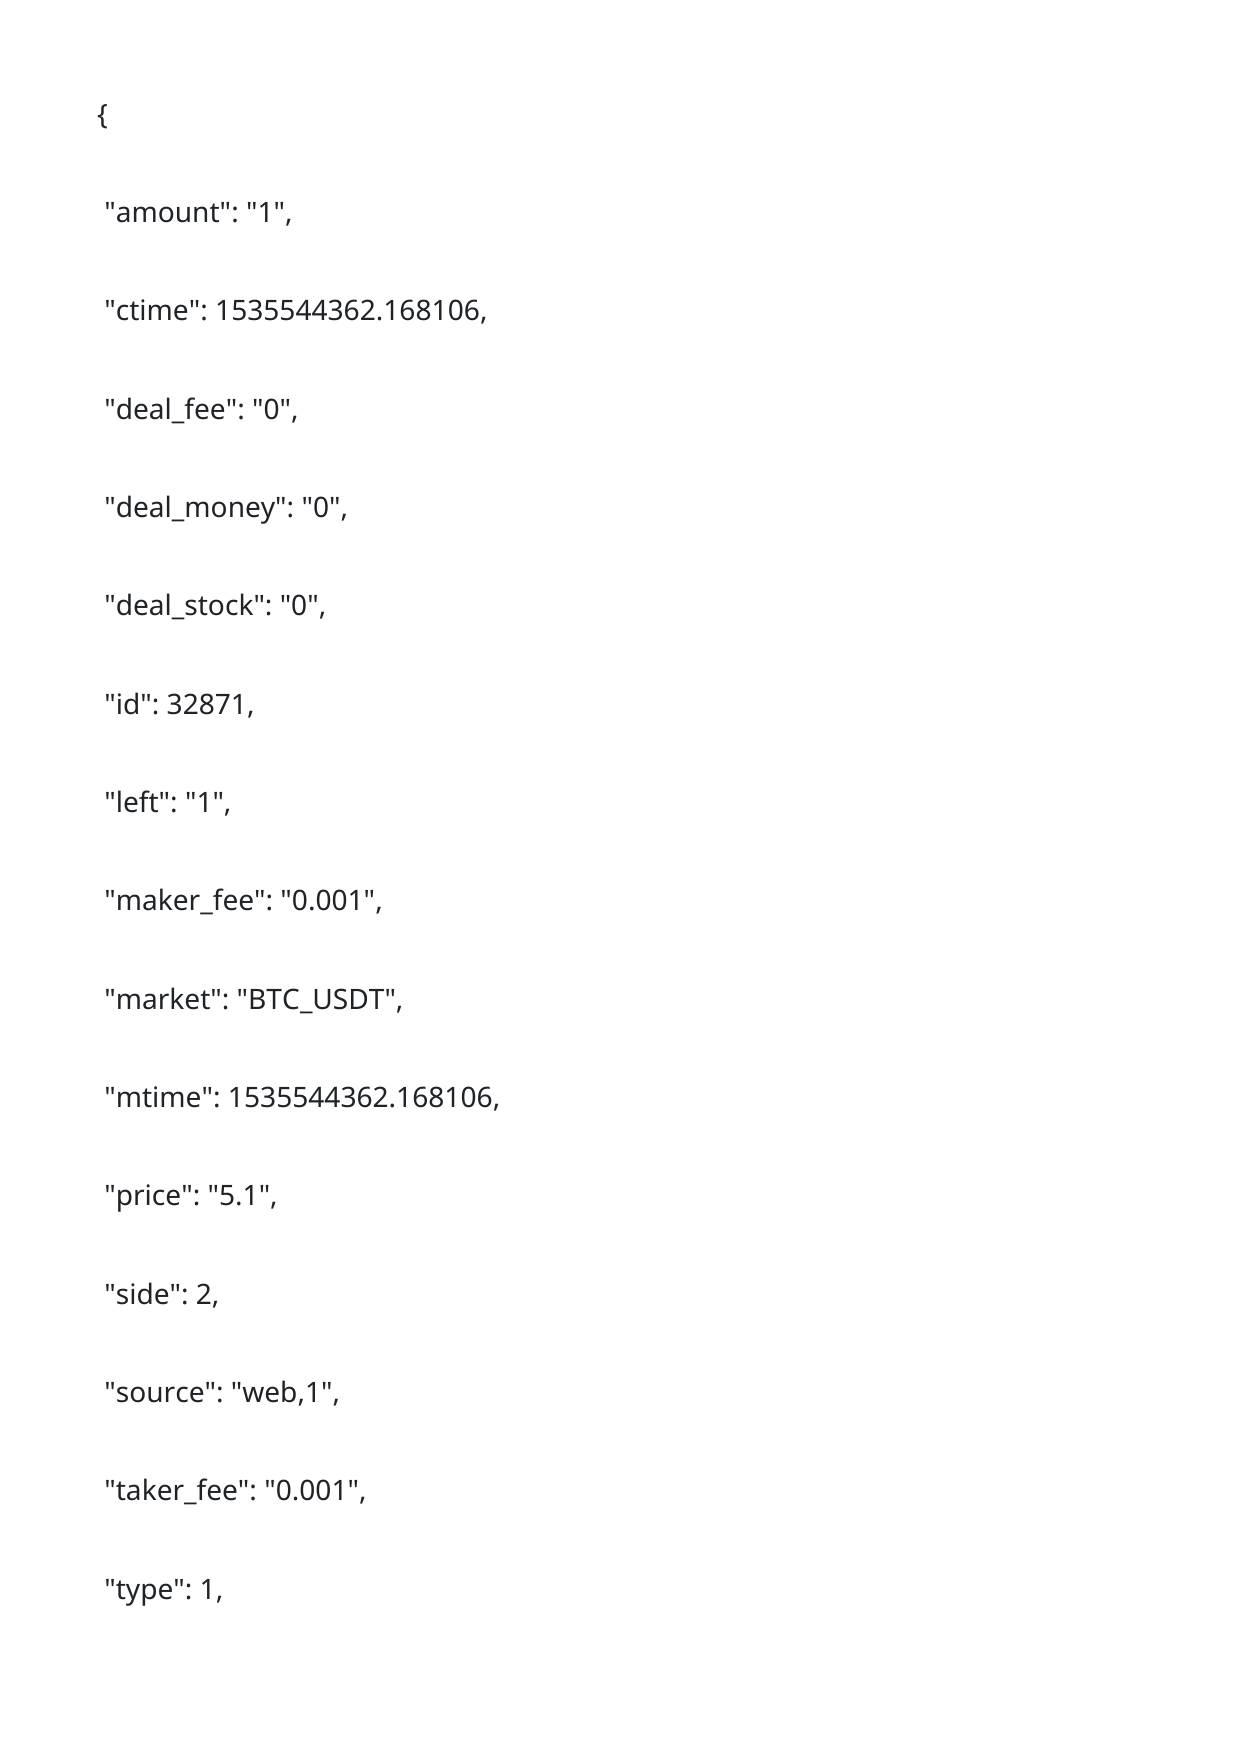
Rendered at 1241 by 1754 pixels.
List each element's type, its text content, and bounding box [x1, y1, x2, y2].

text ​ "amount": "1", [75, 179, 1165, 244]
text { [75, 81, 1165, 146]
text ​ "side": 2, [75, 1261, 1165, 1326]
text ​ "taker_fee": "0.001", [75, 1457, 1165, 1522]
text ​ "id": 32871, [75, 671, 1165, 736]
text ​ "market": "BTC_USDT", [75, 966, 1165, 1031]
text ​ "left": "1", [75, 769, 1165, 834]
text ​ "deal_fee": "0", [75, 376, 1165, 441]
text ​ "type": 1, [75, 1556, 1165, 1621]
text ​ "maker_fee": "0.001", [75, 867, 1165, 932]
text ​ "deal_stock": "0", [75, 572, 1165, 637]
text ​ "deal_money": "0", [75, 474, 1165, 539]
text ​ "ctime": 1535544362.168106, [75, 277, 1165, 342]
text ​ "price": "5.1", [75, 1162, 1165, 1227]
text ​ "mtime": 1535544362.168106, [75, 1064, 1165, 1129]
text ​ "source": "web,1", [75, 1359, 1165, 1424]
